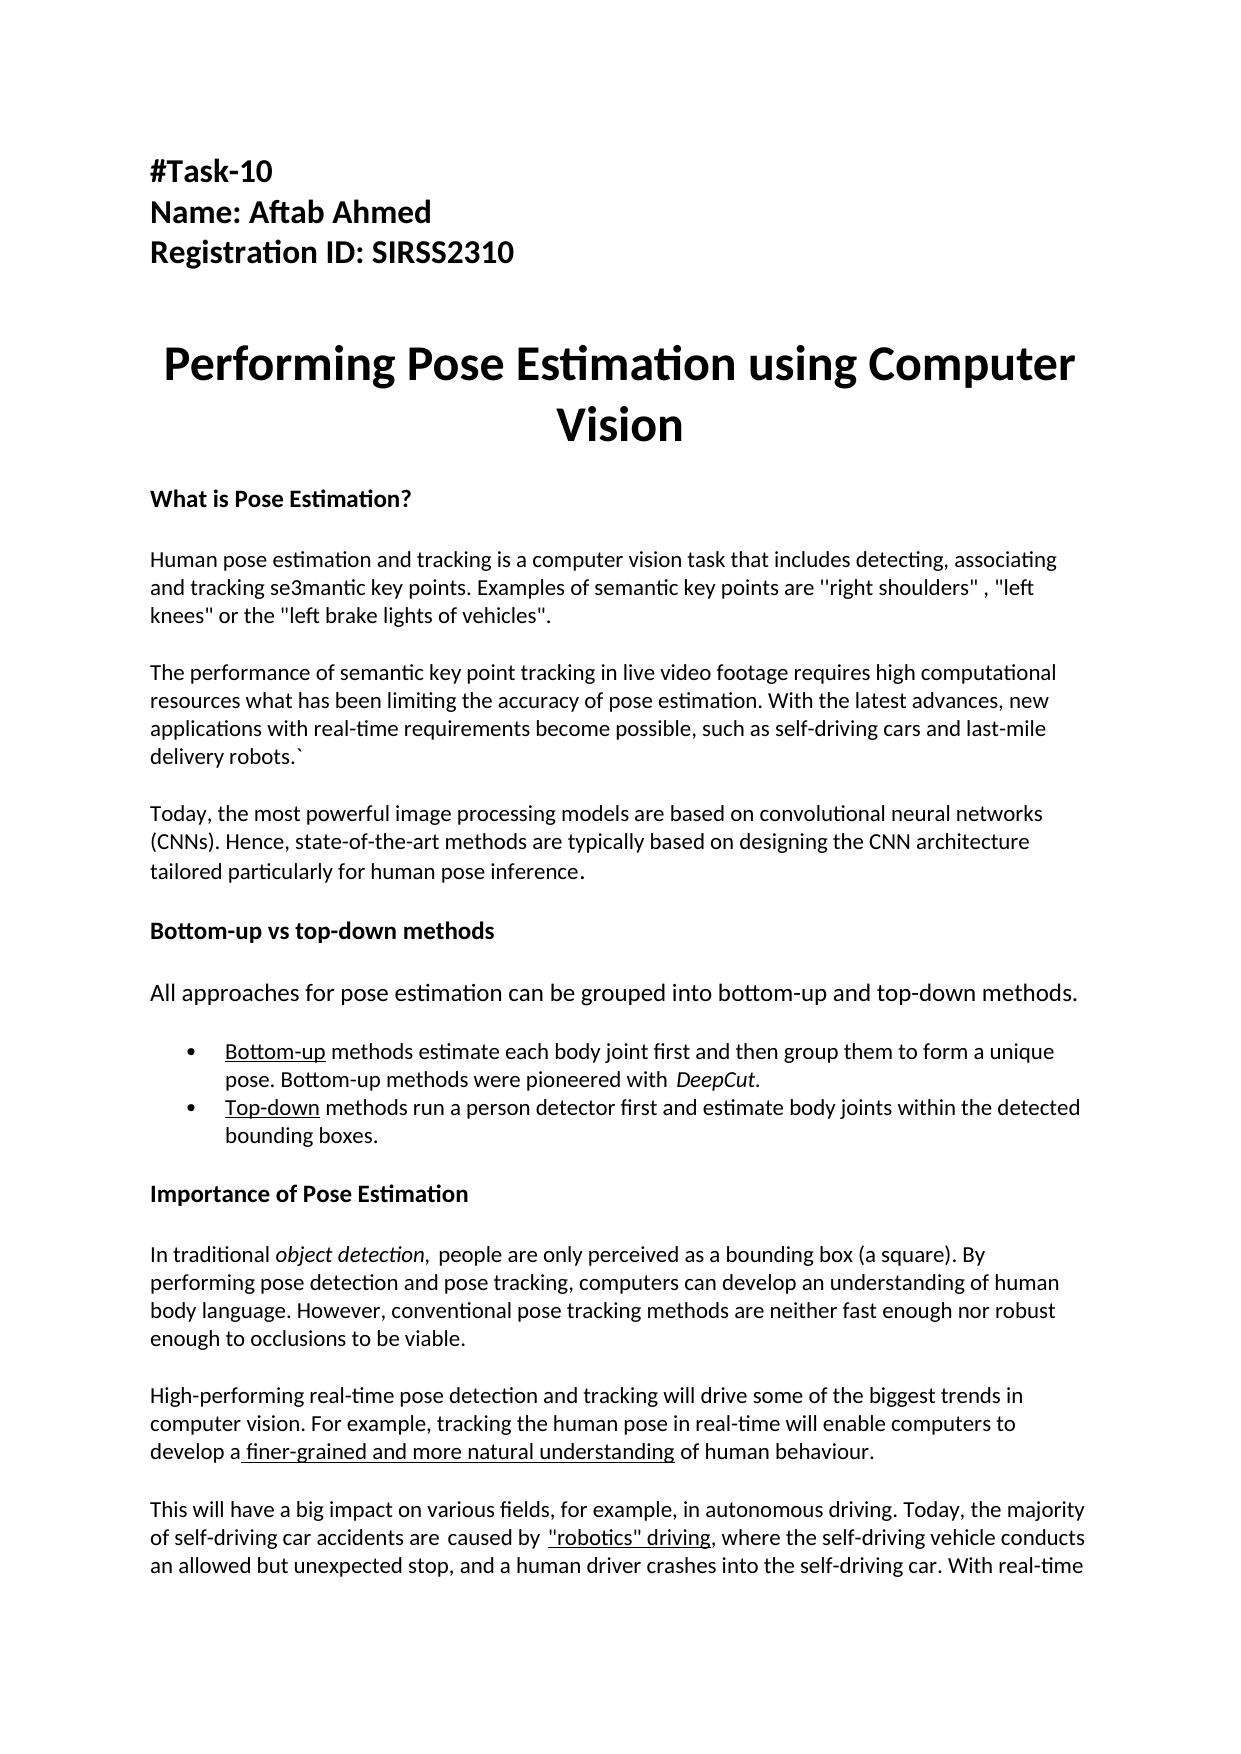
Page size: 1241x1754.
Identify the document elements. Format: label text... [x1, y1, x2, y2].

text All approaches for pose estimation can be grouped into bottom-up and top-down methods. [150, 977, 1090, 1008]
list Top-down methods run a person detector first and estimate body joints within the detected bounding boxes. [187, 1093, 1090, 1149]
text Registration ID: SIRSS2310 [150, 231, 1090, 272]
text #Task-10 [150, 150, 1090, 191]
subtitle Importance of Pose Estimation [150, 1178, 1090, 1209]
text Today, the most powerful image processing models are based on convolutional neural networks (CNNs). Hence, state-of-the-art methods are typically based on designing the CNN architecture tailored particularly for human pose inference. [150, 799, 1090, 886]
text The performance of semantic key point tracking in live video footage requires high computational resources what has been limiting the accuracy of pose estimation. With the latest advances, new applications with real-time requirements become possible, such as self-driving cars and last-mile delivery robots.` [150, 658, 1090, 770]
text Name: Aftab Ahmed [150, 191, 1090, 231]
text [150, 1495, 1090, 1579]
text Performing Pose Estimation using Computer Vision [150, 332, 1090, 454]
subtitle Bottom-up vs top-down methods [150, 915, 1090, 946]
text Human pose estimation and tracking is a computer vision task that includes detecting, associating and tracking se3mantic key points. Examples of semantic key points are ''right shoulders" , "left knees" or the "left brake lights of vehicles". [150, 545, 1090, 629]
text What is Pose Estimation? [150, 483, 1090, 513]
text In traditional object detection, people are only perceived as a bounding box (a square). By performing pose detection and pose tracking, computers can develop an understanding of human body language. However, conventional pose tracking methods are neither fast enough nor robust enough to occlusions to be viable. [150, 1240, 1090, 1352]
list Bottom-up methods estimate each body joint first and then group them to form a unique pose. Bottom-up methods were pioneered with DeepCut. [187, 1037, 1090, 1093]
text High-performing real-time pose detection and tracking will drive some of the biggest trends in computer vision. For example, tracking the human pose in real-time will enable computers to develop a finer-grained and more natural understanding of human behaviour. [150, 1381, 1090, 1466]
